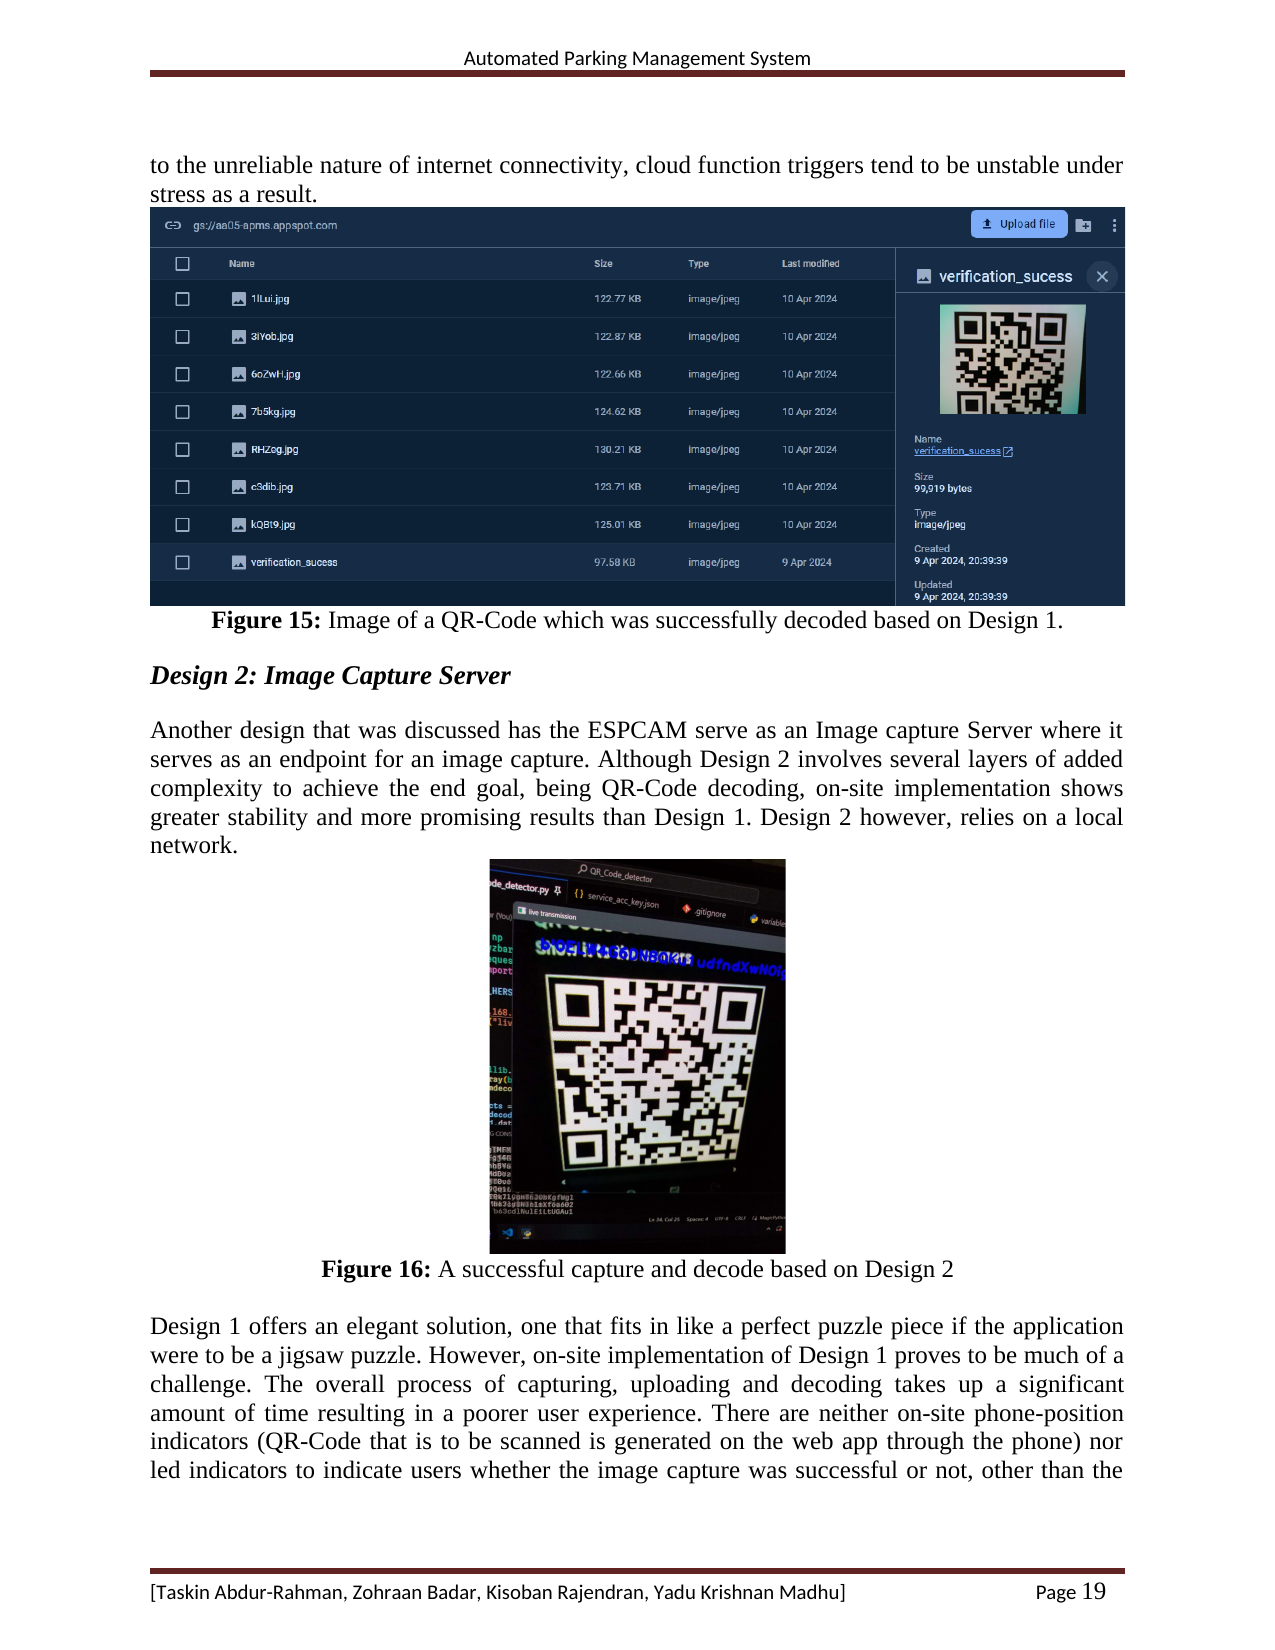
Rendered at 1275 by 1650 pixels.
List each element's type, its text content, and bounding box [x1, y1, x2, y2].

text Figure 15: Image of a QR-Code which was successfully decoded based on Design 1. [150, 606, 1125, 634]
text Figure 16: A successful capture and decode based on Design 2 [150, 1254, 1125, 1283]
picture [489, 859, 786, 1254]
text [150, 150, 1125, 207]
picture [150, 207, 1125, 606]
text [150, 1311, 1125, 1484]
subtitle Design 2: Image Capture Server [150, 659, 1125, 690]
text Another design that was discussed has the ESPCAM serve as an Image capture Server where it serves as an endpoint for an image capture. Although Design 2 involves several layers of added complexity to achieve the end goal, being QR-Code decoding, on-site implementation shows greater stability and more promising results than Design 1. Design 2 however, relies on a local network. [150, 715, 1125, 859]
